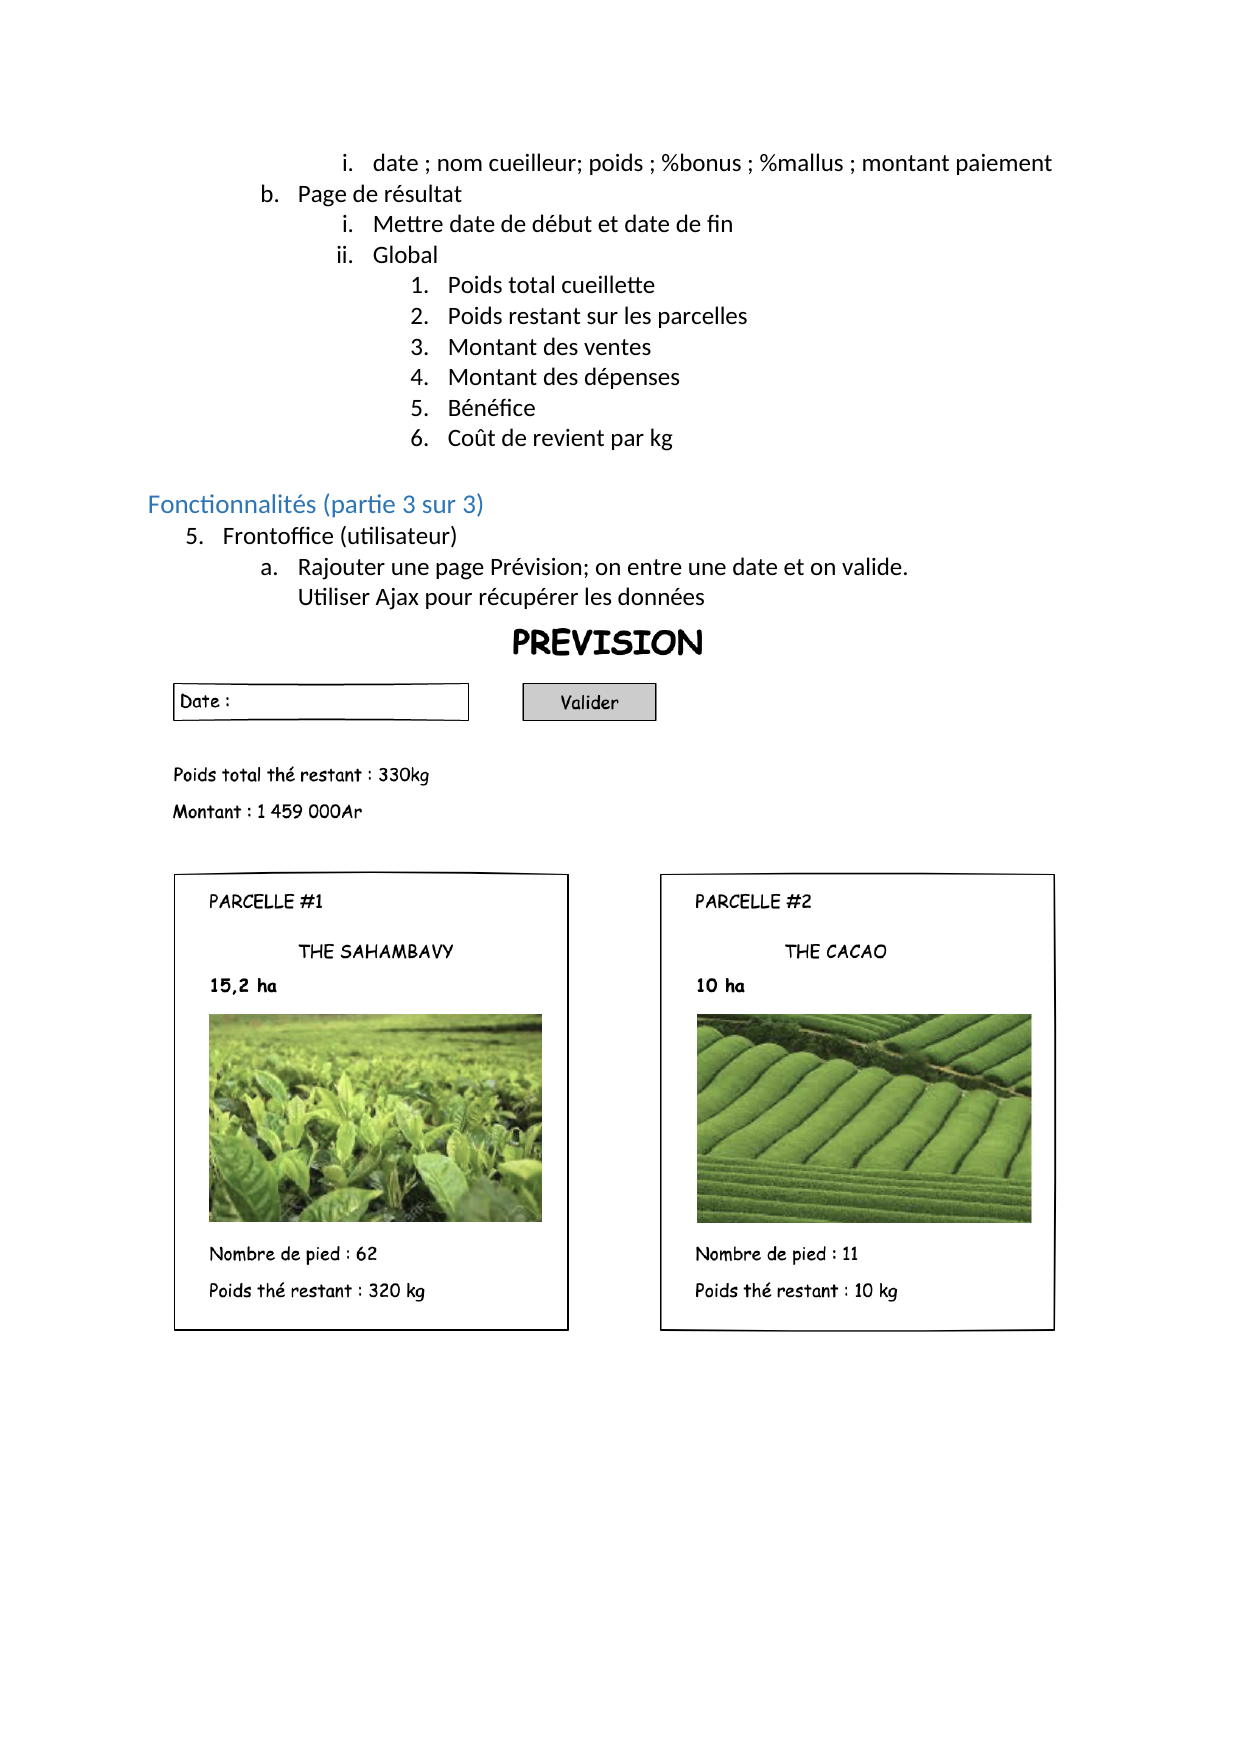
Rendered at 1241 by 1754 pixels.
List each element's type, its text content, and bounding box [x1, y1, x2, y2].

text Fonctionnalités (partie 3 sur 3) [148, 487, 1093, 521]
list date ; nom cueilleur; poids ; %bonus ; %mallus ; montant paiement [354, 148, 1093, 178]
list Montant des dépenses [410, 361, 1093, 392]
list Bénéfice [410, 392, 1093, 422]
list Poids restant sur les parcelles [410, 300, 1093, 331]
list Poids total cueillette [410, 270, 1093, 300]
list Rajouter une page Prévision; on entre une date et on valide. Utiliser Ajax pour récupérer les données [260, 551, 1093, 612]
list Montant des ventes [410, 331, 1093, 361]
list Page de résultat [260, 178, 1093, 209]
list Mettre date de début et date de fin [354, 209, 1093, 239]
picture [147, 612, 1093, 1354]
list Frontoffice (utilisateur) [185, 521, 1093, 551]
list Coût de revient par kg [410, 422, 1093, 453]
list Global [354, 239, 1093, 270]
